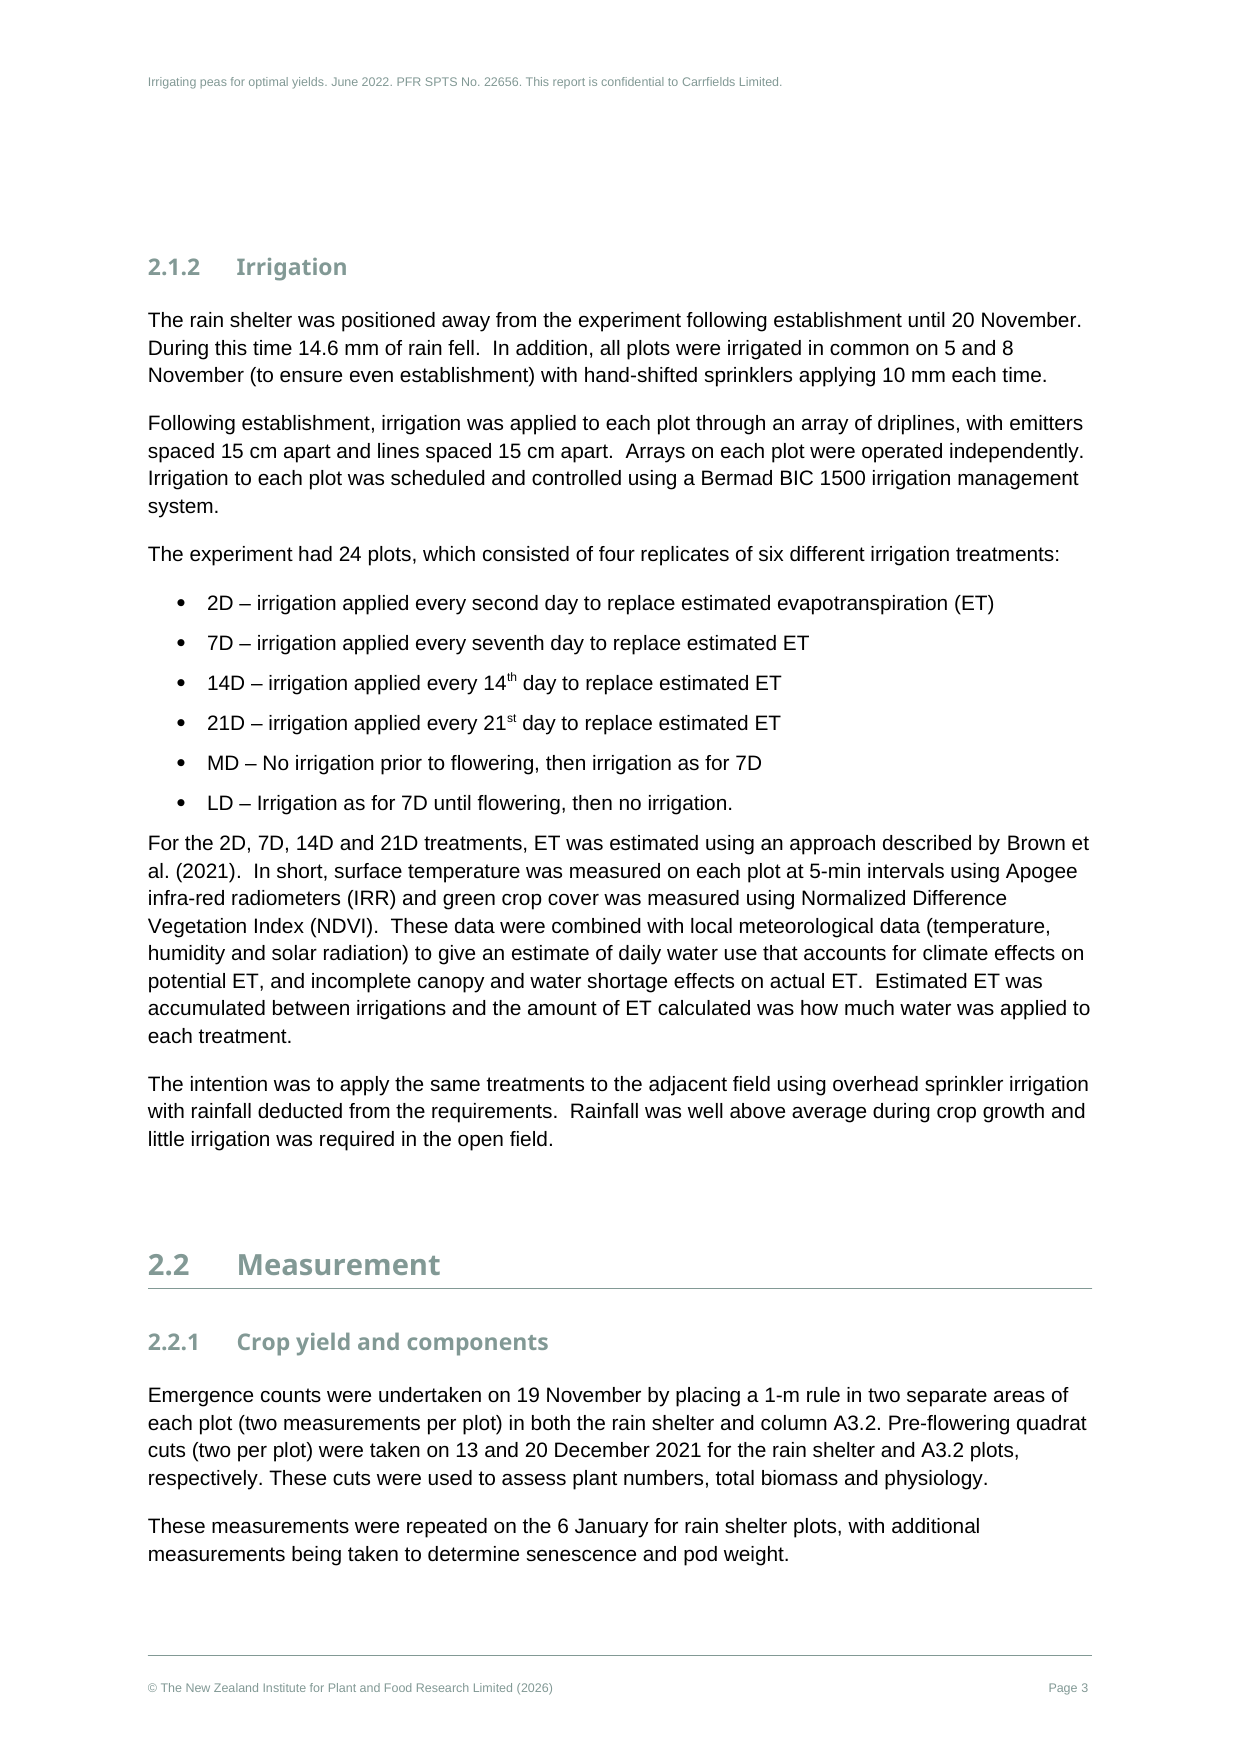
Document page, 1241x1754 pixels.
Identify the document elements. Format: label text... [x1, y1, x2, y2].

text Following establishment, irrigation was applied to each plot through an array of driplines, with emitters spaced 15 cm apart and lines spaced 15 cm apart. Arrays on each plot were operated independently. Irrigation to each plot was scheduled and controlled using a Bermad BIC 1500 irrigation management system. [148, 411, 1092, 518]
text The rain shelter was positioned away from the experiment following establishment until 20 November. During this time 14.6 mm of rain fell. In addition, all plots were irrigated in common on 5 and 8 November (to ensure even establishment) with hand-shifted sprinklers applying 10 mm each time. [148, 308, 1092, 387]
list 7D – irrigation applied every seventh day to replace estimated ET [177, 630, 1092, 654]
text The intention was to apply the same treatments to the adjacent field using overhead sprinkler irrigation with rainfall deducted from the requirements. Rainfall was well above average during crop growth and little irrigation was required in the open field. [148, 1072, 1092, 1151]
text The experiment had 24 plots, which consisted of four replicates of six different irrigation treatments: [148, 542, 1092, 566]
list MD – No irrigation prior to flowering, then irrigation as for 7D [177, 751, 1092, 775]
subtitle Crop yield and components [148, 1326, 1092, 1358]
subtitle Measurement [148, 1244, 1092, 1288]
text These measurements were repeated on the 6 January for rain shelter plots, with additional measurements being taken to determine senescence and pod weight. [148, 1514, 1092, 1565]
list 14D – irrigation applied every 14th day to replace estimated ET [177, 671, 1092, 694]
text Emergence counts were undertaken on 19 November by placing a 1-m rule in two separate areas of each plot (two measurements per plot) in both the rain shelter and column A3.2. Pre-flowering quadrat cuts (two per plot) were taken on 13 and 20 December 2021 for the rain shelter and A3.2 plots, respectively. These cuts were used to assess plant numbers, total biomass and physiology. [148, 1383, 1092, 1489]
list 21D – irrigation applied every 21st day to replace estimated ET [177, 711, 1092, 735]
list LD – Irrigation as for 7D until flowering, then no irrigation. [177, 791, 1092, 815]
subtitle Irrigation [148, 251, 1092, 282]
list 2D – irrigation applied every second day to replace estimated evapotranspiration (ET) [177, 590, 1092, 614]
text For the 2D, 7D, 14D and 21D treatments, ET was estimated using an approach described by Brown et al. (2021). In short, surface temperature was measured on each plot at 5-min intervals using Apogee infra-red radiometers (IRR) and green crop cover was measured using Normalized Difference Vegetation Index (NDVI). These data were combined with local meteorological data (temperature, humidity and solar radiation) to give an estimate of daily water use that accounts for climate effects on potential ET, and incomplete canopy and water shortage effects on actual ET. Estimated ET was accumulated between irrigations and the amount of ET calculated was how much water was applied to each treatment. [148, 831, 1092, 1047]
